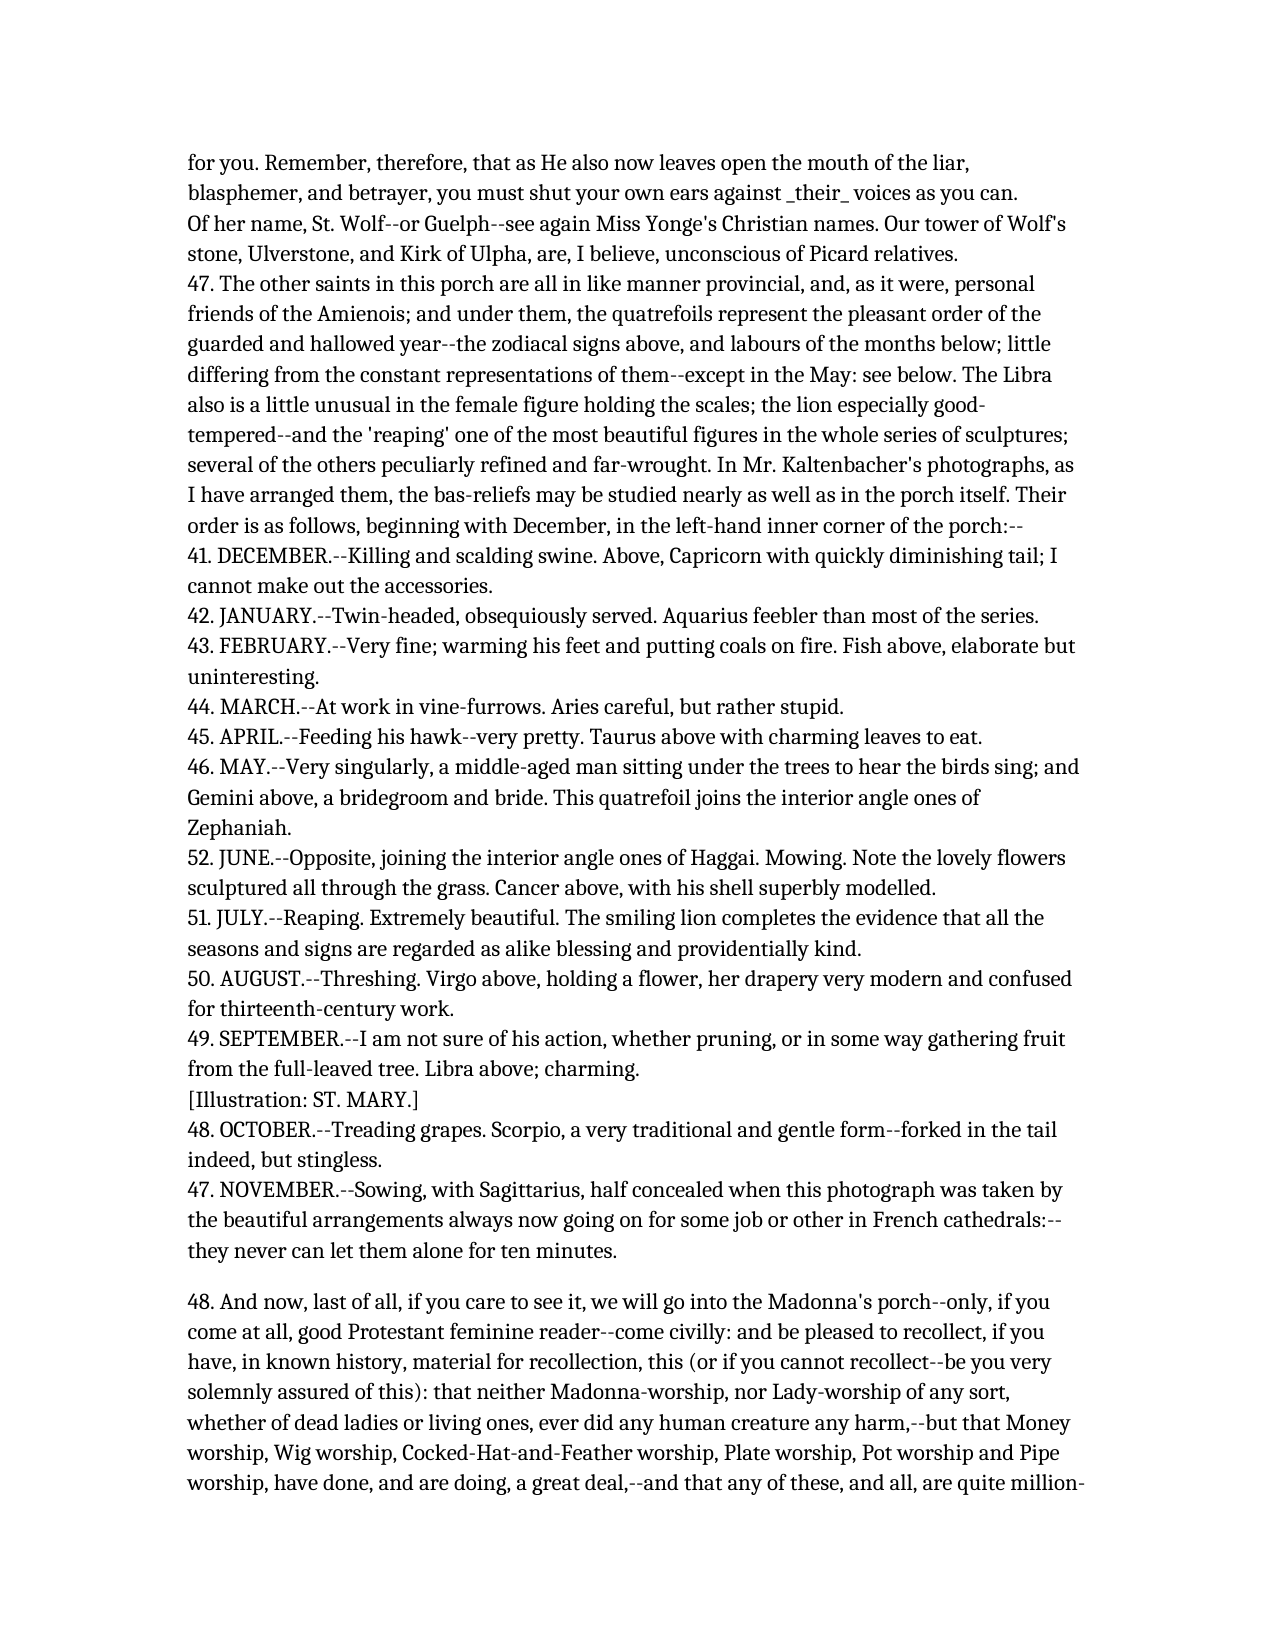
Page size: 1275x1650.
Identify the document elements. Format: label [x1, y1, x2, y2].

text [187, 150, 1087, 1264]
text [187, 1288, 1087, 1496]
